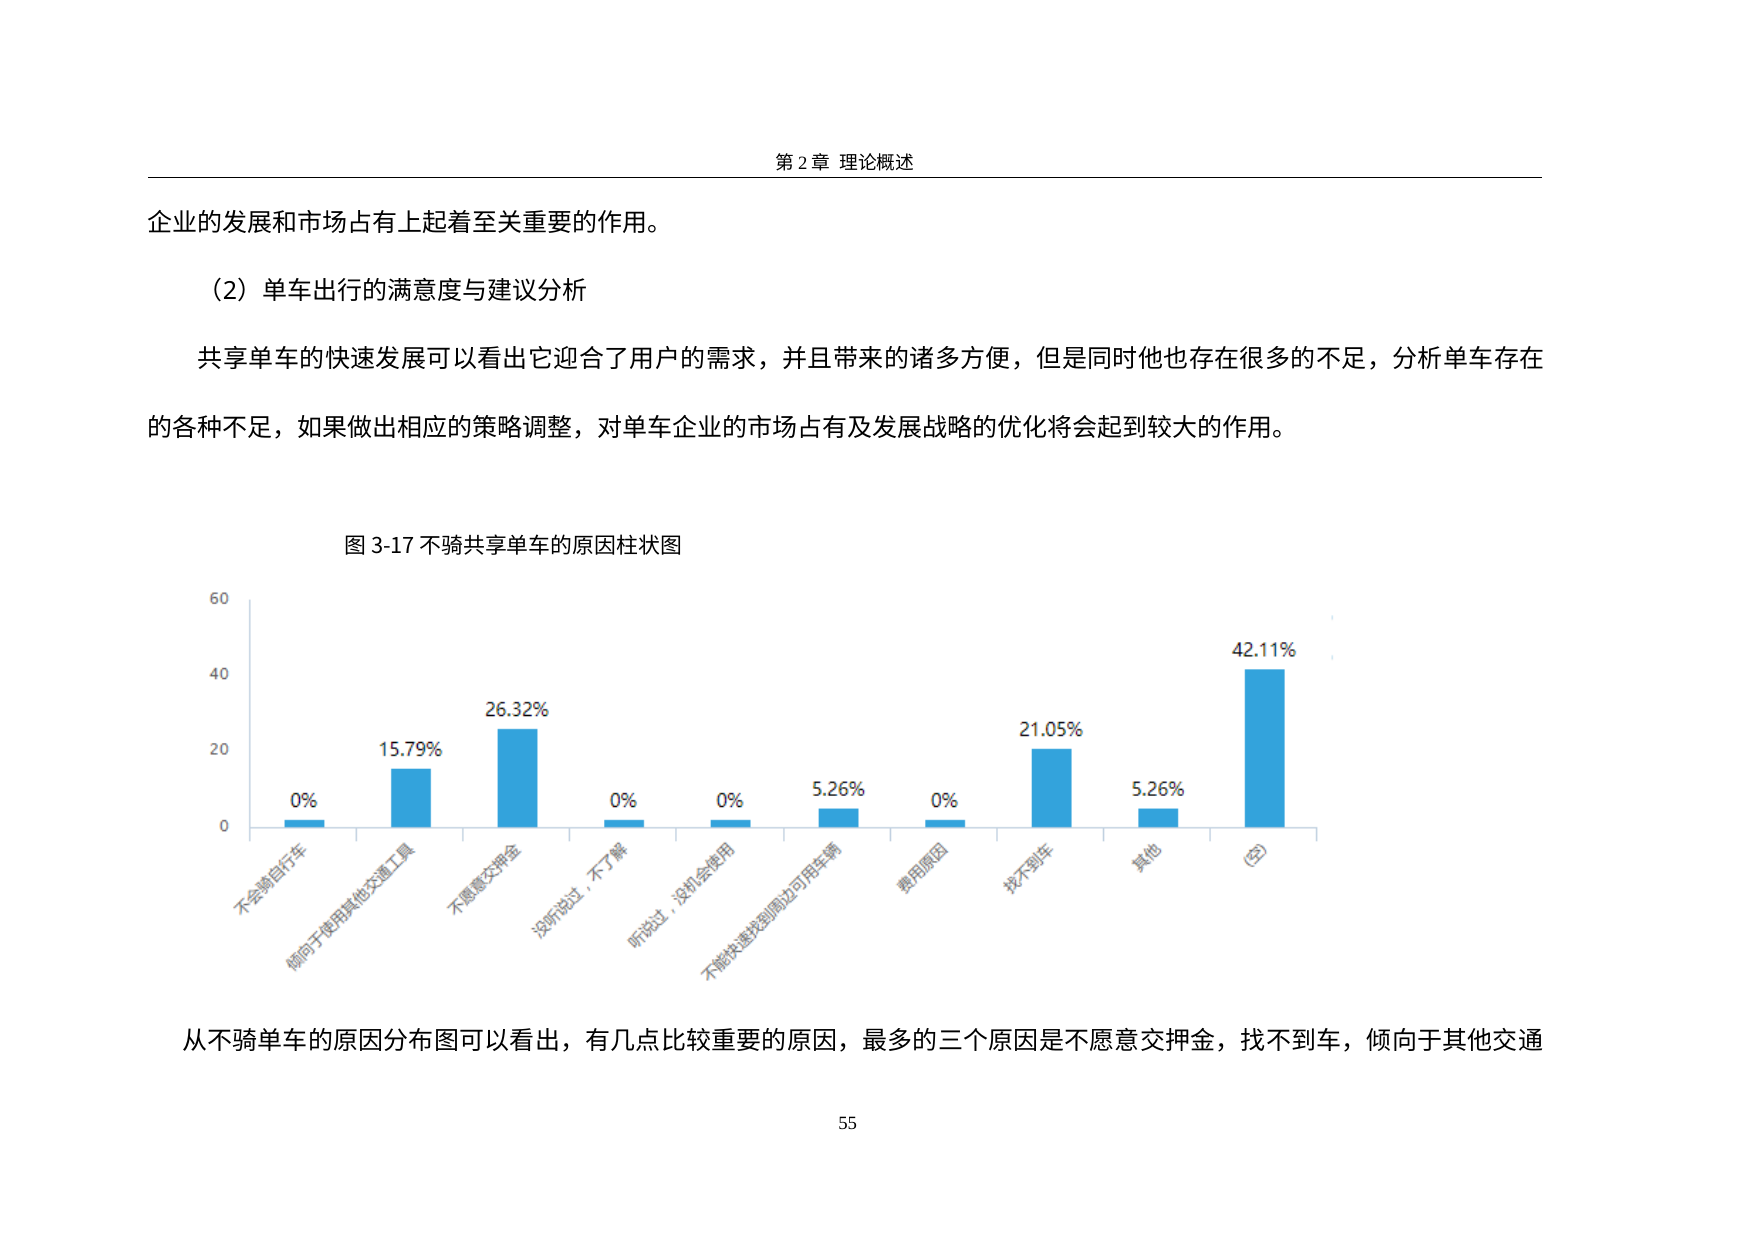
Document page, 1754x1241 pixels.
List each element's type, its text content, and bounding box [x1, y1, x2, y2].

text （2）单车出行的满意度与建议分析 [148, 255, 1547, 323]
text 图3-17不骑共享单车的原因柱状图 [148, 527, 1547, 561]
picture [147, 570, 1363, 995]
text 共享单车的快速发展可以看出它迎合了用户的需求，并且带来的诸多方便，但是同时他也存在很多的不足，分析单车存在的各种不足，如果做出相应的策略调整，对单车企业的市场占有及发展战略的优化将会起到较大的作用。 [148, 323, 1547, 459]
